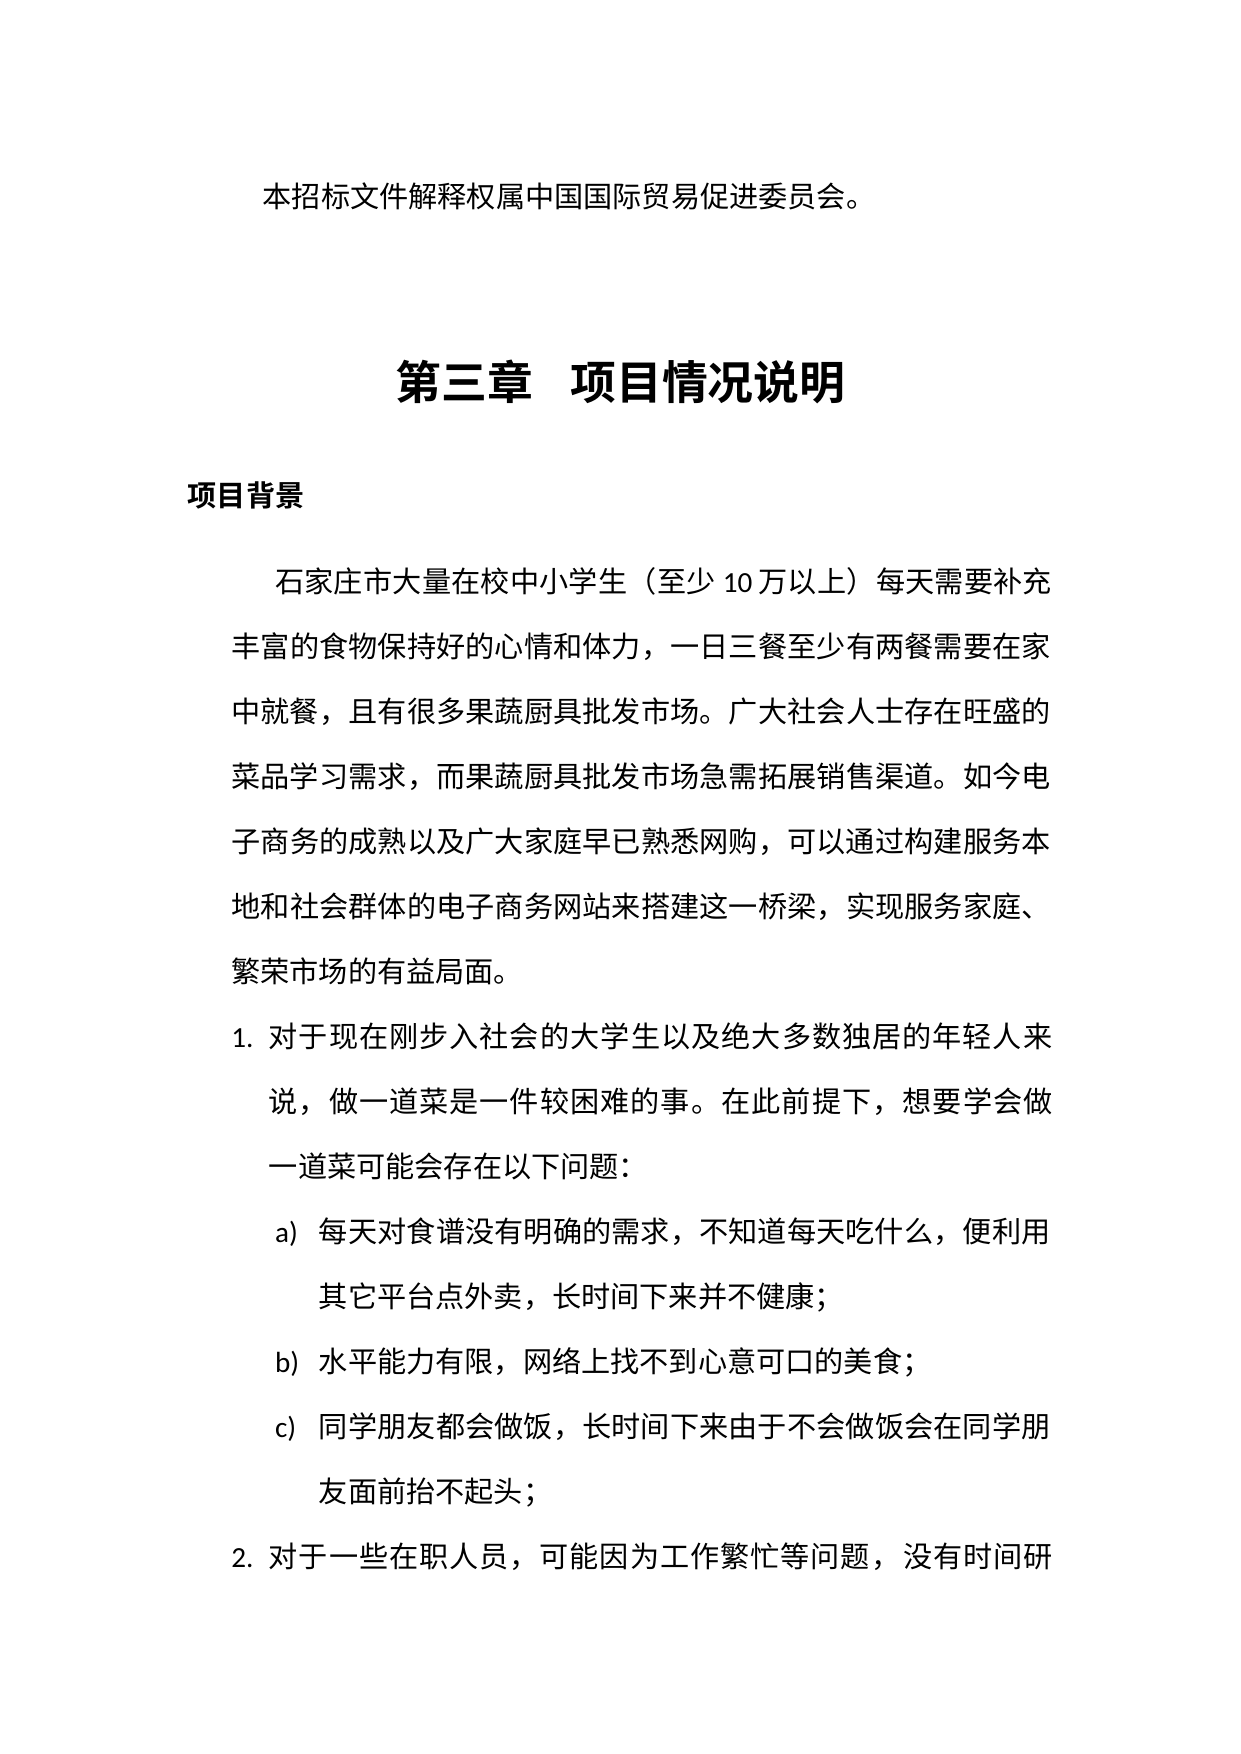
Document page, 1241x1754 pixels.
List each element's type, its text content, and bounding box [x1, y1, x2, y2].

list 项目情况说明 [187, 331, 1053, 428]
text 项目背景 [187, 462, 1053, 527]
list 每天对食谱没有明确的需求，不知道每天吃什么，便利用其它平台点外卖，长时间下来并不健康； [275, 1198, 1053, 1328]
text 石家庄市大量在校中小学生（至少10万以上）每天需要补充丰富的食物保持好的心情和体力，一日三餐至少有两餐需要在家中就餐，且有很多果蔬厨具批发市场。广大社会人士存在旺盛的菜品学习需求，而果蔬厨具批发市场急需拓展销售渠道。如今电子商务的成熟以及广大家庭早已熟悉网购，可以通过构建服务本地和社会群体的电子商务网站来搭建这一桥梁，实现服务家庭、繁荣市场的有益局面。 [231, 548, 1053, 1003]
text 本招标文件解释权属中国国际贸易促进委员会。 [187, 162, 1053, 227]
list 对于现在刚步入社会的大学生以及绝大多数独居的年轻人来说，做一道菜是一件较困难的事。在此前提下，想要学会做一道菜可能会存在以下问题： [231, 1003, 1053, 1198]
list 水平能力有限，网络上找不到心意可口的美食； [275, 1328, 1053, 1393]
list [231, 1523, 1053, 1588]
list 同学朋友都会做饭，长时间下来由于不会做饭会在同学朋友面前抬不起头； [275, 1393, 1053, 1523]
